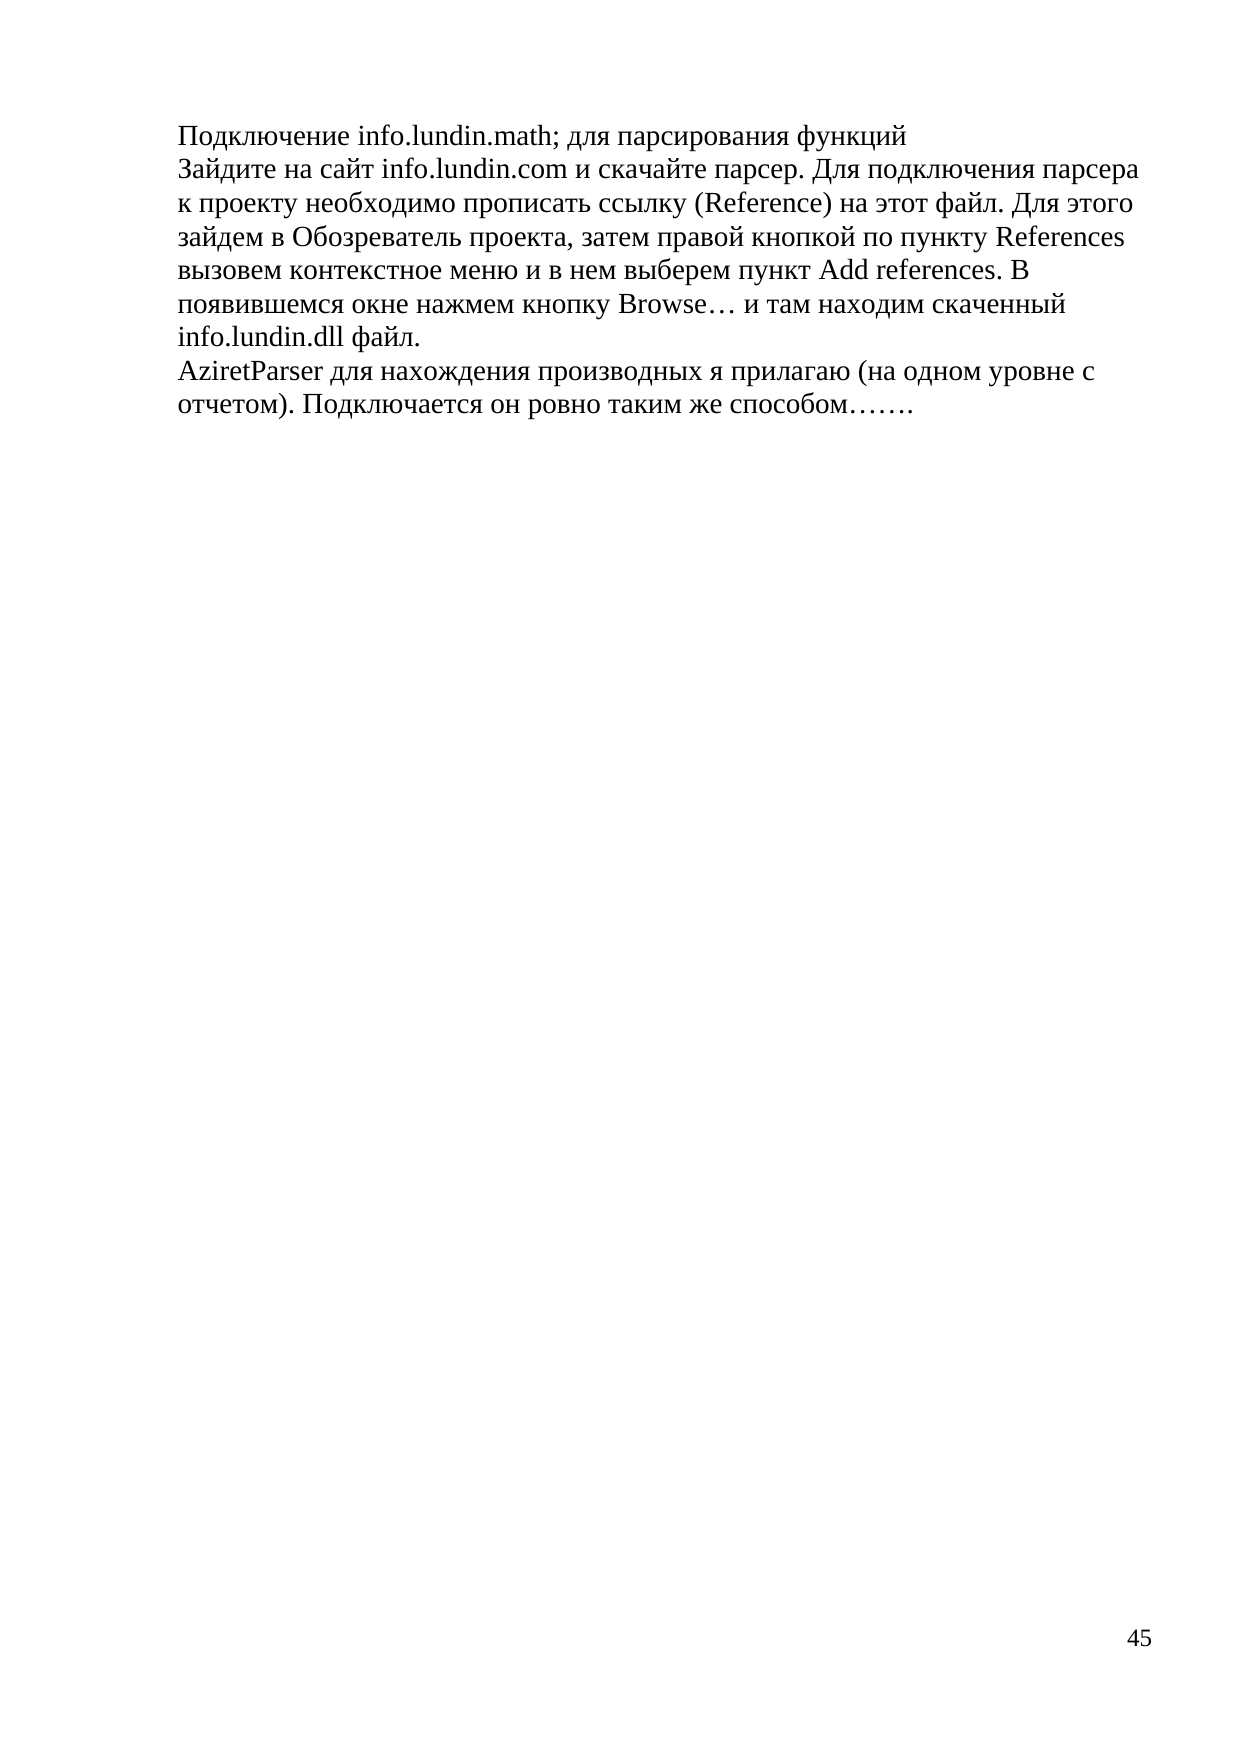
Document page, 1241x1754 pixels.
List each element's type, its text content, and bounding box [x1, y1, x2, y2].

text Подключение info.lundin.math; для парсирования функций [177, 118, 1152, 152]
text Зайдите на сайт info.lundin.com и скачайте парсер. Для подключения парсера к проекту необходимо прописать ссылку (Reference) на этот файл. Для этого зайдем в Обозреватель проекта, затем правой кнопкой по пункту References вызовем контекстное меню и в нем выберем пункт Add references. В появившемся окне нажмем кнопку Browse… и там находим скаченный info.lundin.dll файл. [177, 152, 1152, 353]
text AziretParser для нахождения производных я прилагаю (на одном уровне с отчетом). Подключается он ровно таким же способом……. [177, 353, 1152, 420]
